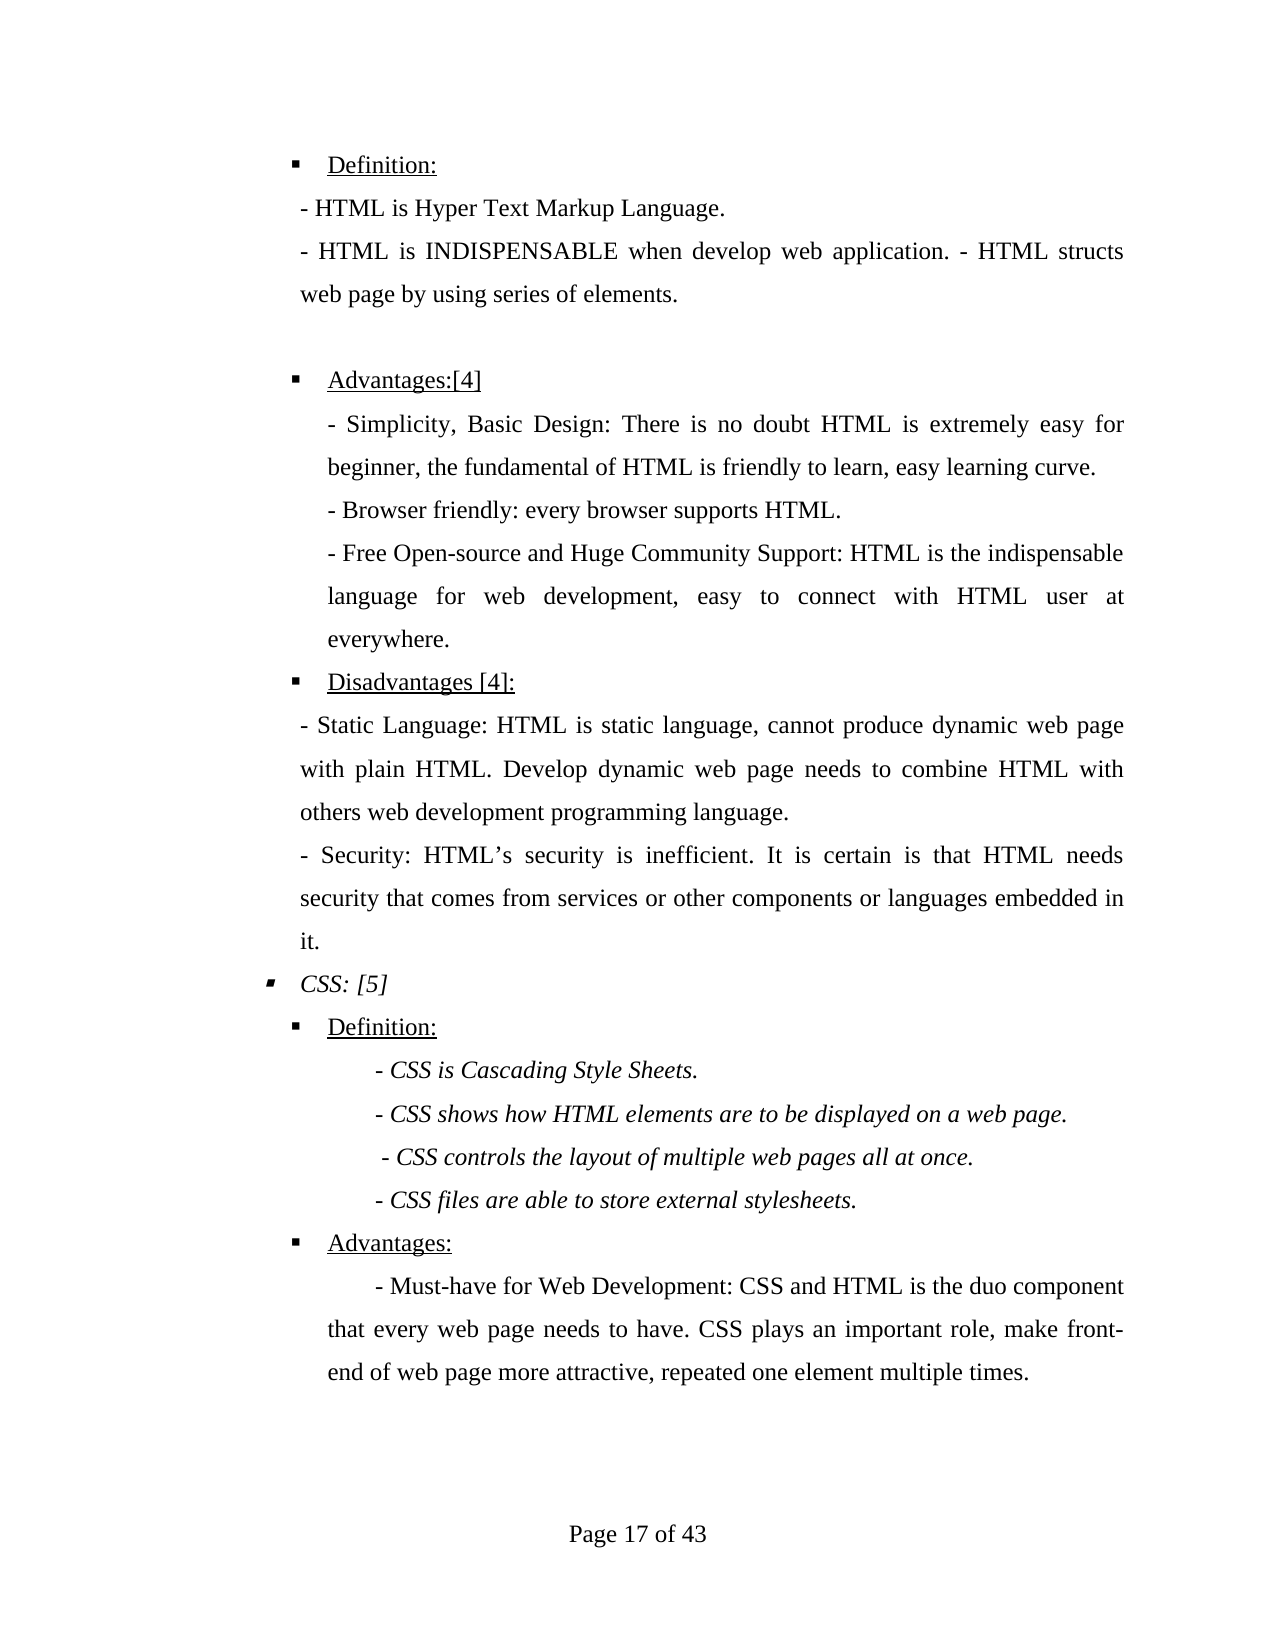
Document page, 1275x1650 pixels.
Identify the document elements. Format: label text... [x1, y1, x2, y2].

list - CSS controls the layout of multiple web pages all at once. [300, 1142, 1125, 1171]
list Advantages: [290, 1228, 1125, 1257]
list - Must-have for Web Development: CSS and HTML is the duo component that every web page needs to have. CSS plays an important role, make front- end of web page more attractive, repeated one element multiple times. [327, 1271, 1125, 1386]
list - Browser friendly: every browser supports HTML. [327, 495, 1125, 524]
list CSS: [5] [262, 969, 1125, 998]
list - HTML is INDISPENSABLE when develop web application. - HTML structs web page by using series of elements. [300, 236, 1125, 308]
list - CSS shows how HTML elements are to be displayed on a web page. [300, 1099, 1125, 1127]
list - Security: HTML’s security is inefficient. It is certain is that HTML needs security that comes from services or other components or languages embedded in it. [300, 840, 1125, 955]
list - Simplicity, Basic Design: There is no doubt HTML is extremely easy for beginner, the fundamental of HTML is friendly to learn, easy learning curve. [327, 409, 1125, 481]
list - Free Open-source and Huge Community Support: HTML is the indispensable language for web development, easy to connect with HTML user at everywhere. [327, 538, 1125, 653]
list Definition: [290, 1012, 1125, 1041]
list Advantages:[4] [290, 366, 1125, 394]
list - CSS files are able to store external stylesheets. [300, 1185, 1125, 1214]
list - HTML is Hyper Text Markup Language. [300, 193, 1125, 222]
list - Static Language: HTML is static language, cannot produce dynamic web page with plain HTML. Develop dynamic web page needs to combine HTML with others web development programming language. [300, 711, 1125, 826]
list Disadvantages [4]: [290, 667, 1125, 696]
list - CSS is Cascading Style Sheets. [300, 1056, 1125, 1084]
list Definition: [290, 150, 1125, 179]
